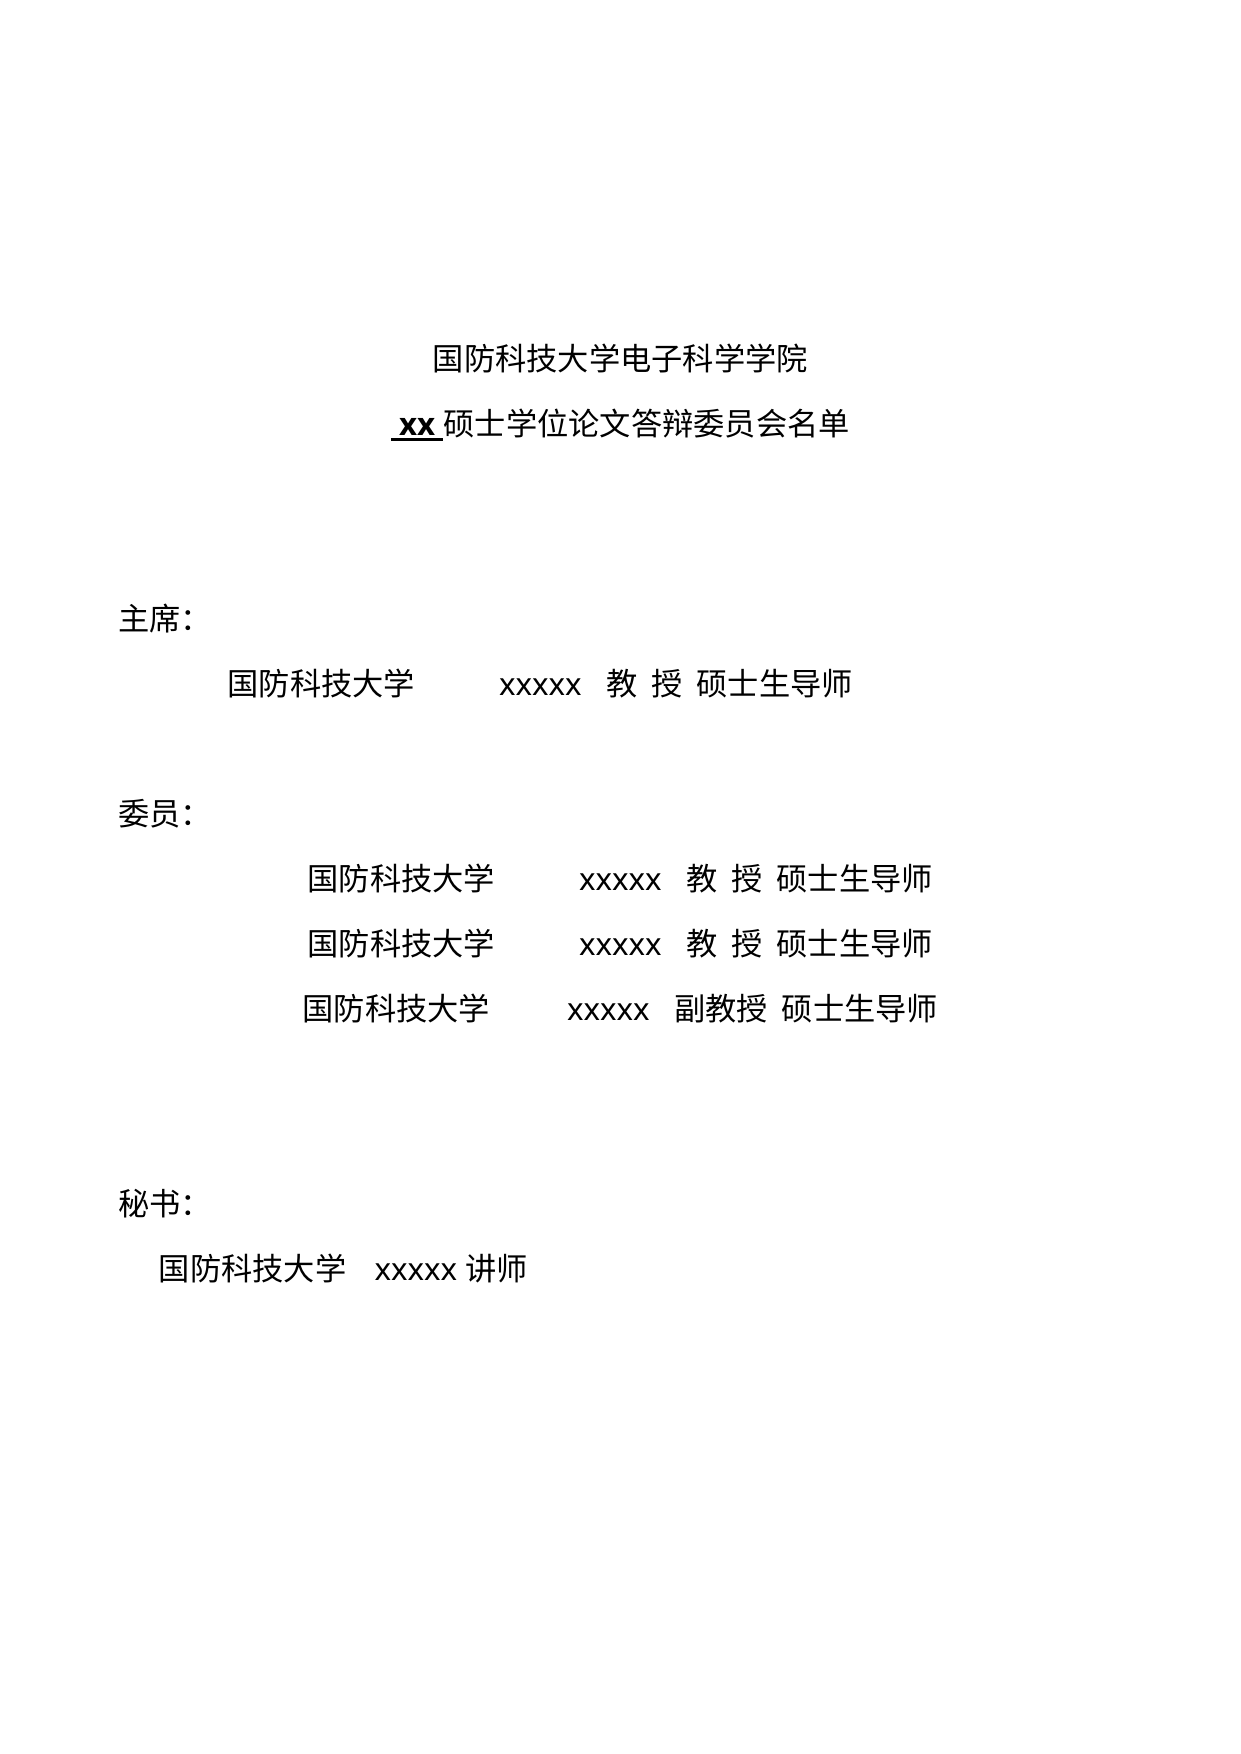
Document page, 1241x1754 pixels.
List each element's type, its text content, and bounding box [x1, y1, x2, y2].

text 国防科技大学 xxxxx 教 授 硕士生导师 [118, 844, 1122, 909]
text 国防科技大学 xxxxx 副教授 硕士生导师 [118, 974, 1122, 1039]
text 国防科技大学 xxxxx 教 授 硕士生导师 [118, 649, 1122, 714]
text 国防科技大学电子科学学院 [118, 324, 1122, 389]
text 国防科技大学 xxxxx 讲师 [118, 1234, 1122, 1299]
text 主席： [118, 584, 1122, 649]
text 国防科技大学 xxxxx 教 授 硕士生导师 [118, 909, 1122, 974]
text 秘书： [118, 1169, 1122, 1234]
text xx 硕士学位论文答辩委员会名单 [118, 389, 1122, 454]
text 委员： [118, 779, 1122, 844]
